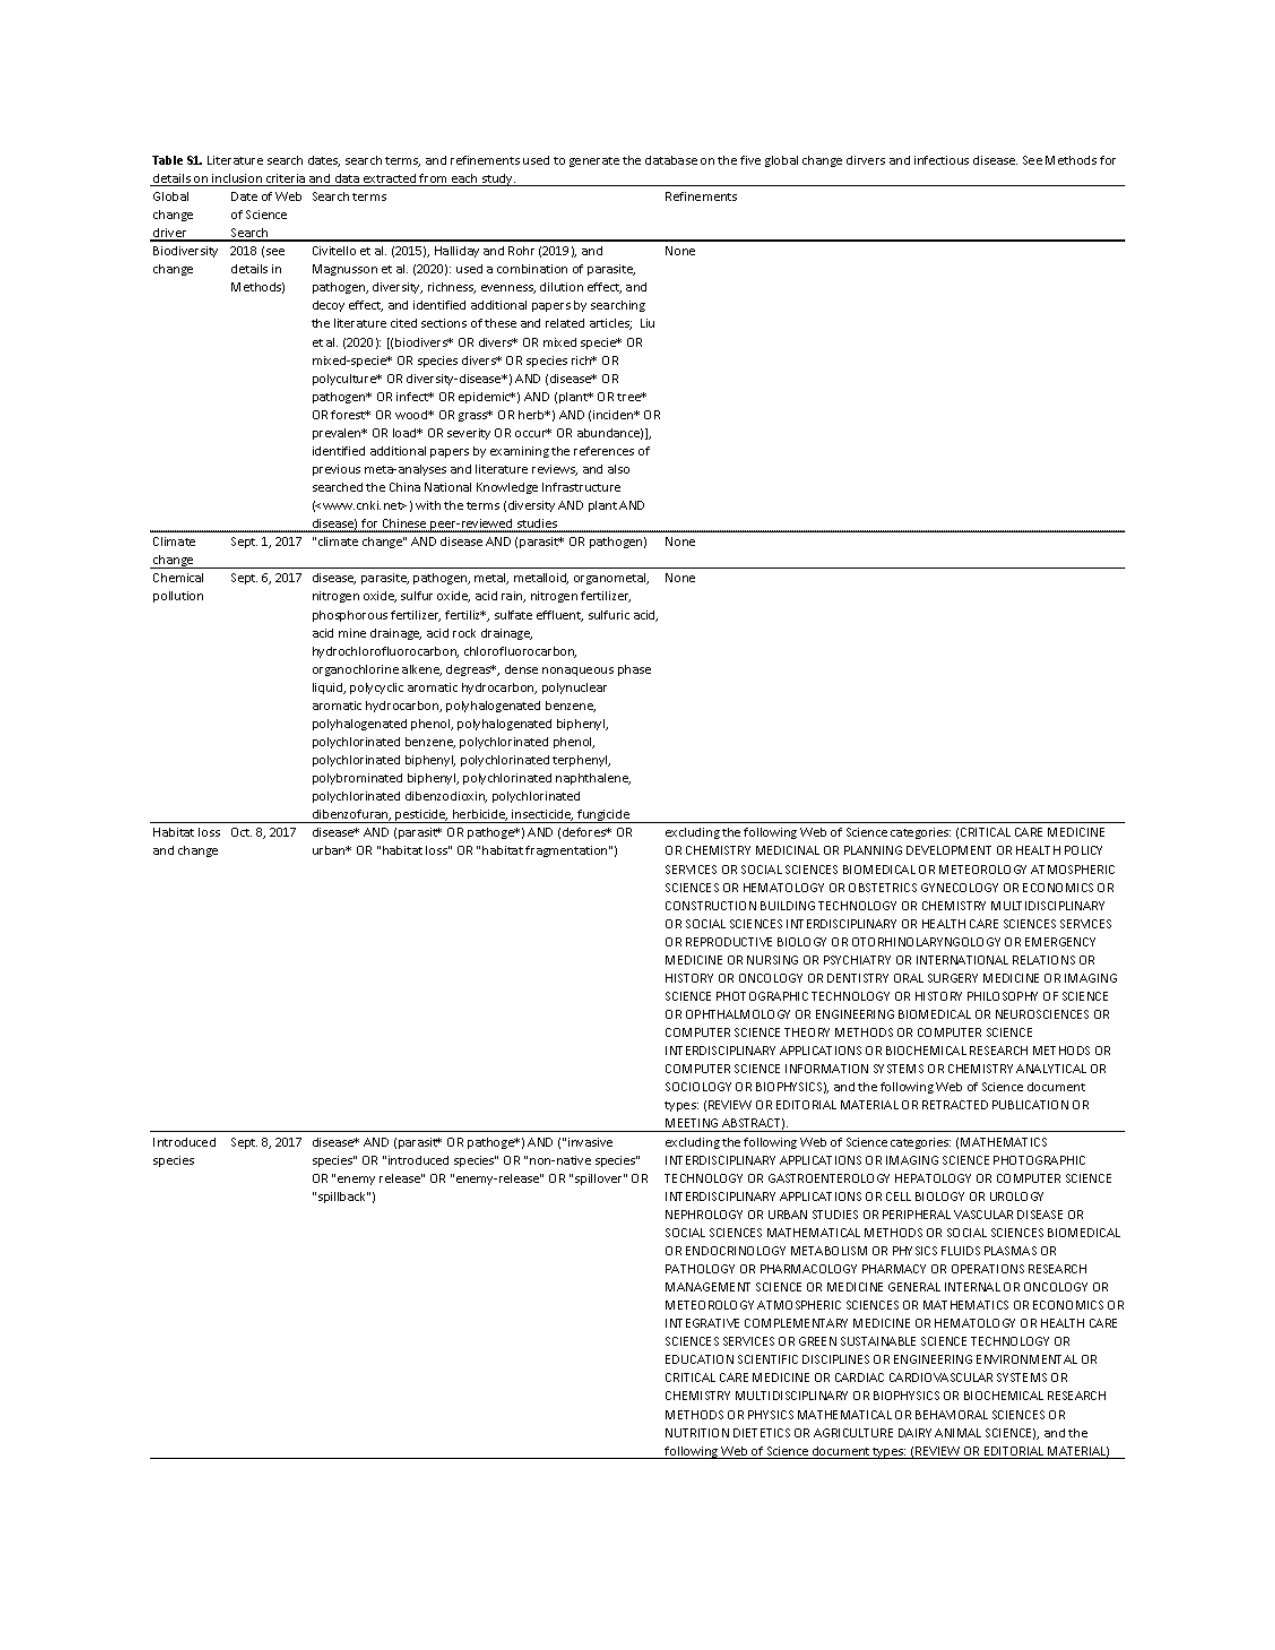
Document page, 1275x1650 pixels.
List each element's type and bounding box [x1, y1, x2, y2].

picture [150, 150, 1125, 1459]
